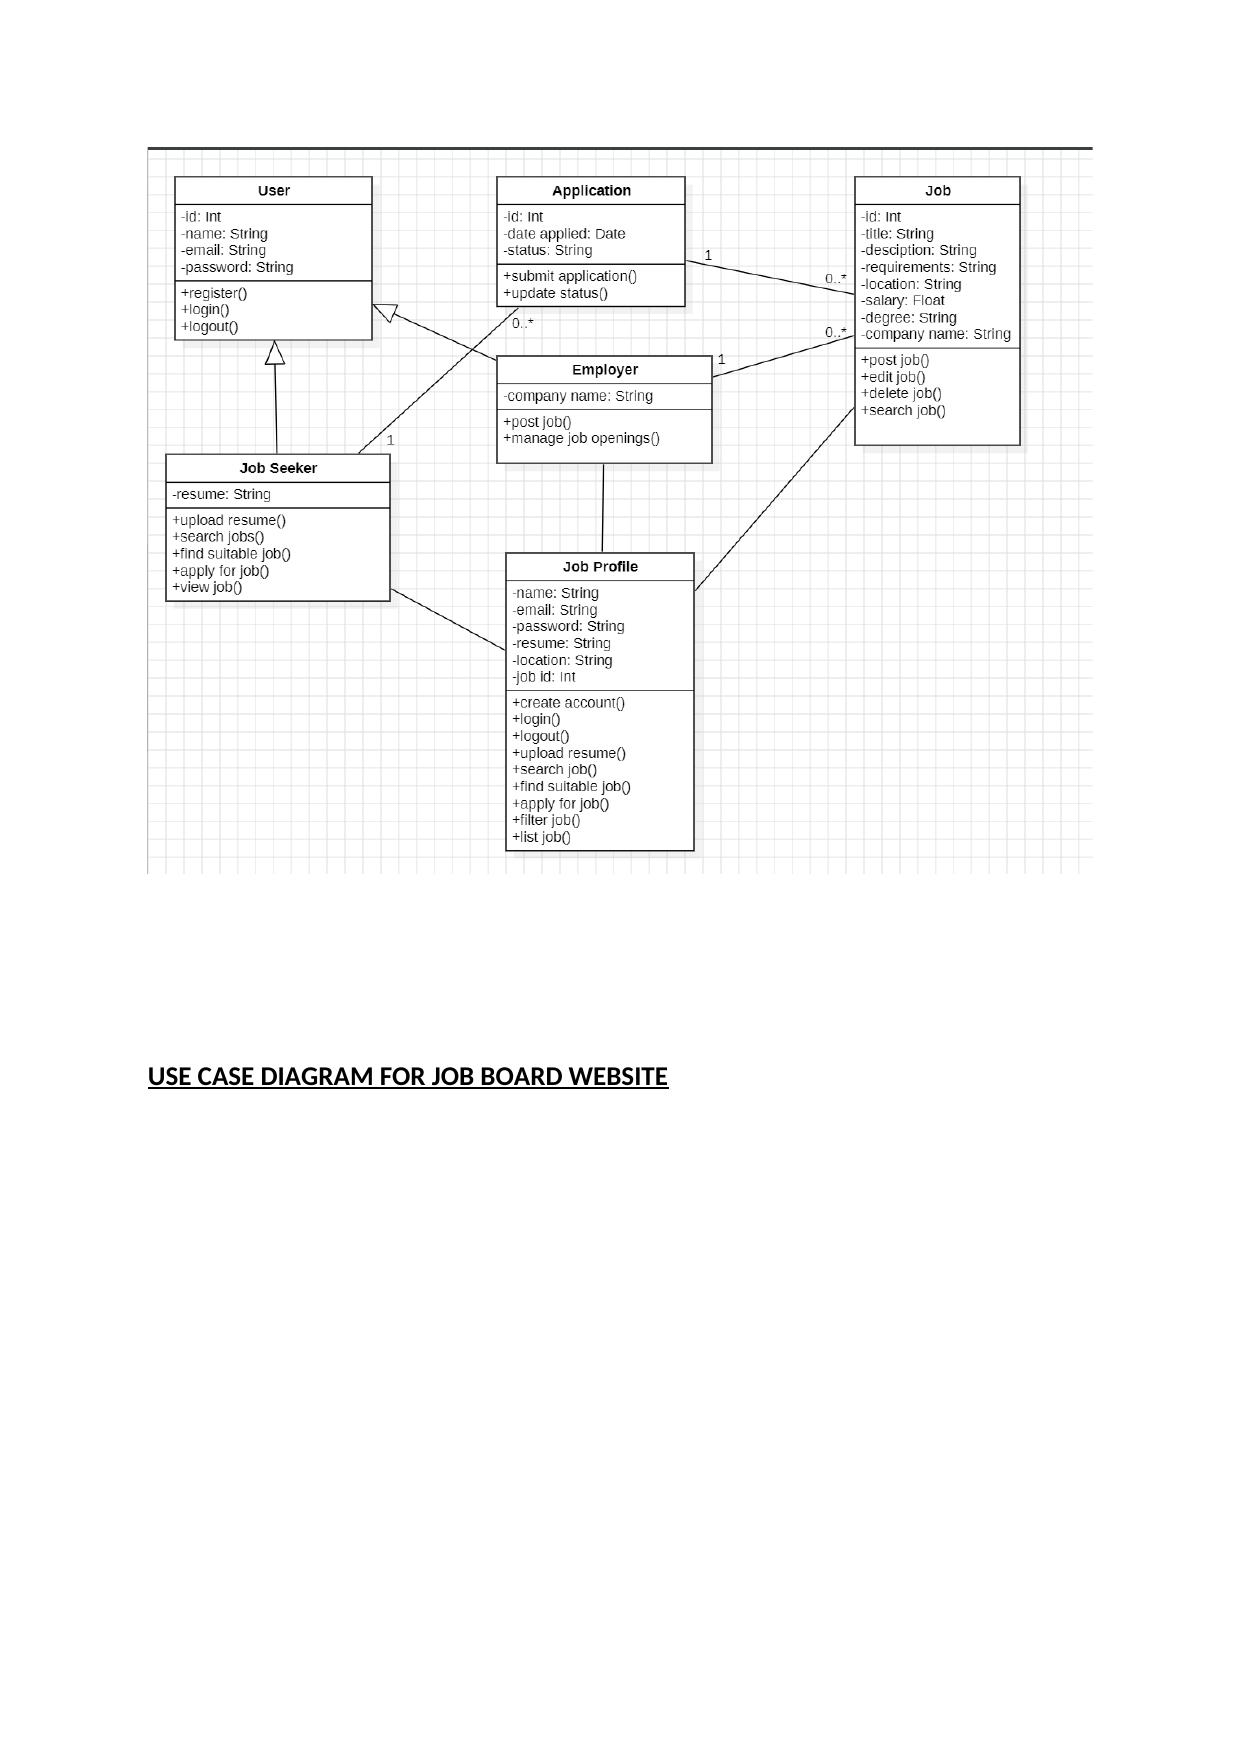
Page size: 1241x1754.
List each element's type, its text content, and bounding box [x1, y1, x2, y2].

text USE CASE DIAGRAM FOR JOB BOARD WEBSITE [148, 1059, 1093, 1092]
picture [147, 147, 1093, 874]
